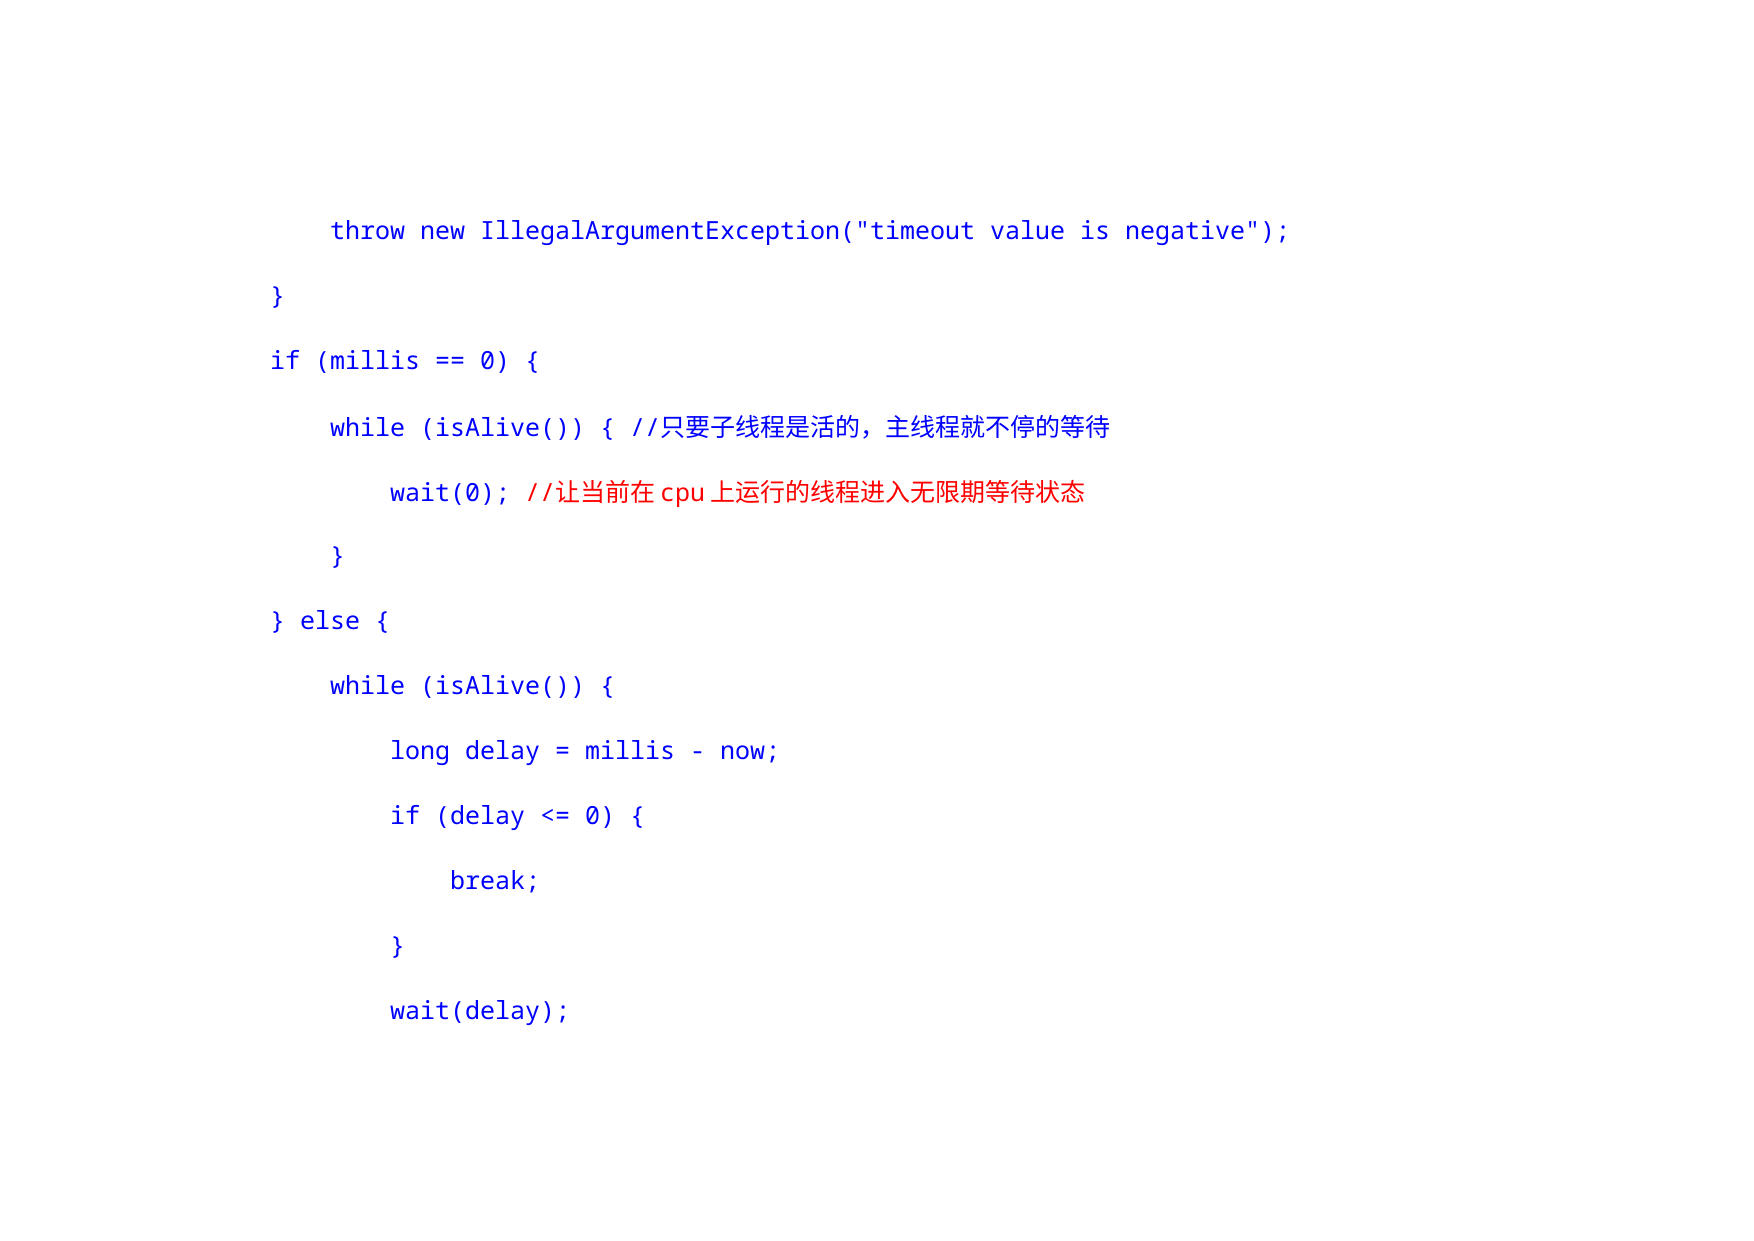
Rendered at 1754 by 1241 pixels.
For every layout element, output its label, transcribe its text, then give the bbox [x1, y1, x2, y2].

text } [150, 523, 1604, 588]
text wait(delay); [150, 978, 1604, 1043]
text if (delay <= 0) { [150, 783, 1604, 848]
text throw new IllegalArgumentException("timeout value is negative"); [150, 198, 1604, 263]
text } else { [150, 588, 1604, 653]
text if (millis == 0) { [150, 328, 1604, 393]
text } [150, 263, 1604, 328]
text long delay = millis - now; [150, 718, 1604, 783]
text break; [150, 848, 1604, 913]
text while (isAlive()) { [150, 653, 1604, 718]
text wait(0); //让当前在cpu上运行的线程进入无限期等待状态 [150, 458, 1604, 523]
text } [150, 913, 1604, 978]
text while (isAlive()) { //只要子线程是活的，主线程就不停的等待 [150, 393, 1604, 458]
